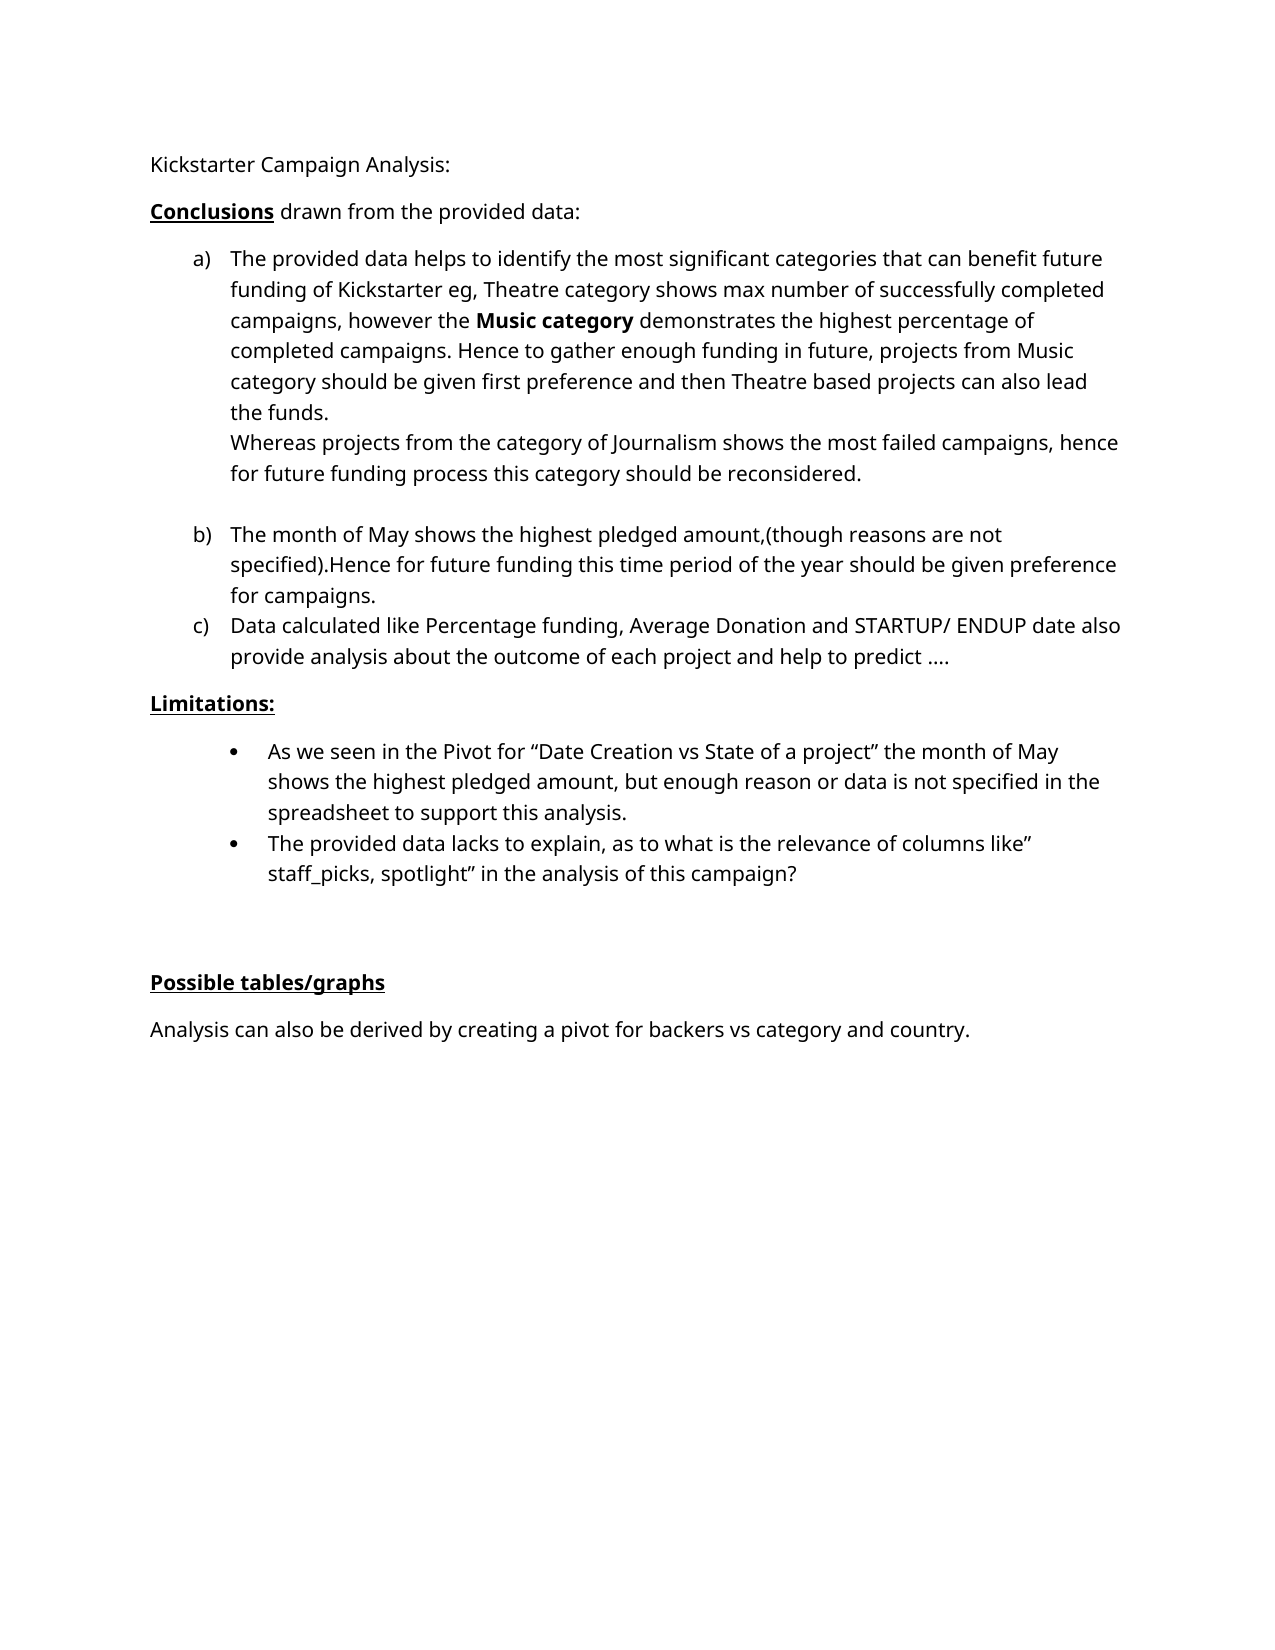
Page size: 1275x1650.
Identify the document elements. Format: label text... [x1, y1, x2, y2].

list The provided data lacks to explain, as to what is the relevance of columns like” staff_picks, spotlight” in the analysis of this campaign? [230, 829, 1125, 888]
list Whereas projects from the category of Journalism shows the most failed campaigns, hence for future funding process this category should be reconsidered. [230, 428, 1125, 487]
text Limitations: [150, 689, 1125, 718]
text Analysis can also be derived by creating a pivot for backers vs category and country. [150, 1015, 1125, 1044]
list The month of May shows the highest pledged amount,(though reasons are not specified).Hence for future funding this time period of the year should be given preference for campaigns. [193, 520, 1125, 609]
list The provided data helps to identify the most significant categories that can benefit future funding of Kickstarter eg, Theatre category shows max number of successfully completed campaigns, however the Music category demonstrates the highest percentage of completed campaigns. Hence to gather enough funding in future, projects from Music category should be given first preference and then Theatre based projects can also lead the funds. [193, 244, 1125, 426]
list Data calculated like Percentage funding, Average Donation and STARTUP/ ENDUP date also provide analysis about the outcome of each project and help to predict …. [193, 612, 1125, 671]
text Conclusions drawn from the provided data: [150, 197, 1125, 226]
list As we seen in the Pivot for “Date Creation vs State of a project” the month of May shows the highest pledged amount, but enough reason or data is not specified in the spreadsheet to support this analysis. [230, 737, 1125, 827]
text Kickstarter Campaign Analysis: [150, 150, 1125, 178]
text Possible tables/graphs [150, 968, 1125, 996]
